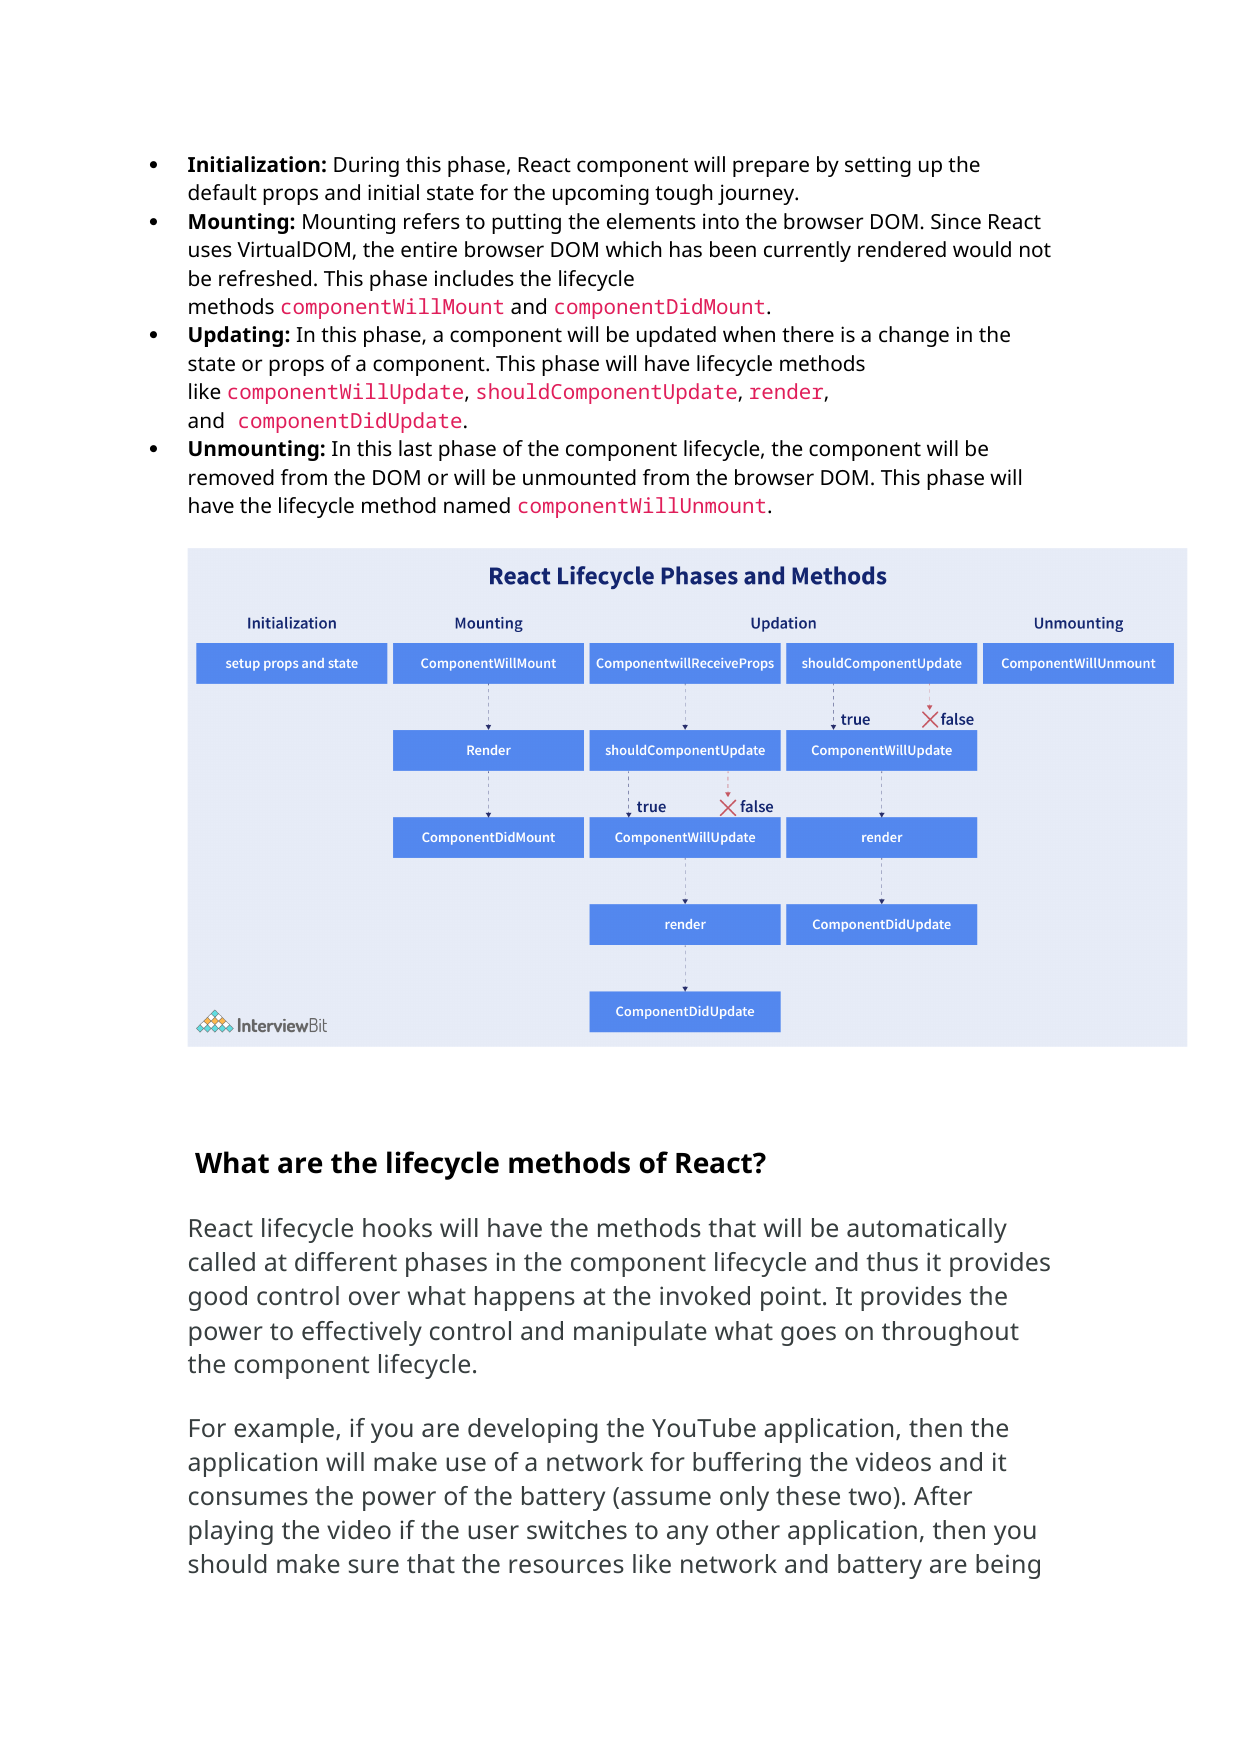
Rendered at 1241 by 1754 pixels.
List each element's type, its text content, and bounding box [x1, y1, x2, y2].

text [187, 1410, 1053, 1581]
list Initialization: During this phase, React component will prepare by setting up the default props and initial state for the upcoming tough journey. [150, 150, 1053, 207]
list Mounting: Mounting refers to putting the elements into the browser DOM. Since React uses VirtualDOM, the entire browser DOM which has been currently rendered would not be refreshed. This phase includes the lifecycle methods componentWillMount and componentDidMount. [150, 207, 1053, 321]
picture [187, 548, 1188, 1047]
subtitle What are the lifecycle methods of React? [187, 1143, 1053, 1182]
text React lifecycle hooks will have the methods that will be automatically called at different phases in the component lifecycle and thus it provides good control over what happens at the invoked point. It provides the power to effectively control and manipulate what goes on throughout the component lifecycle. [187, 1211, 1053, 1381]
list Updating: In this phase, a component will be updated when there is a change in the state or props of a component. This phase will have lifecycle methods like componentWillUpdate, shouldComponentUpdate, render, and componentDidUpdate. [150, 321, 1053, 434]
list Unmounting: In this last phase of the component lifecycle, the component will be removed from the DOM or will be unmounted from the browser DOM. This phase will have the lifecycle method named componentWillUnmount. [150, 434, 1053, 520]
